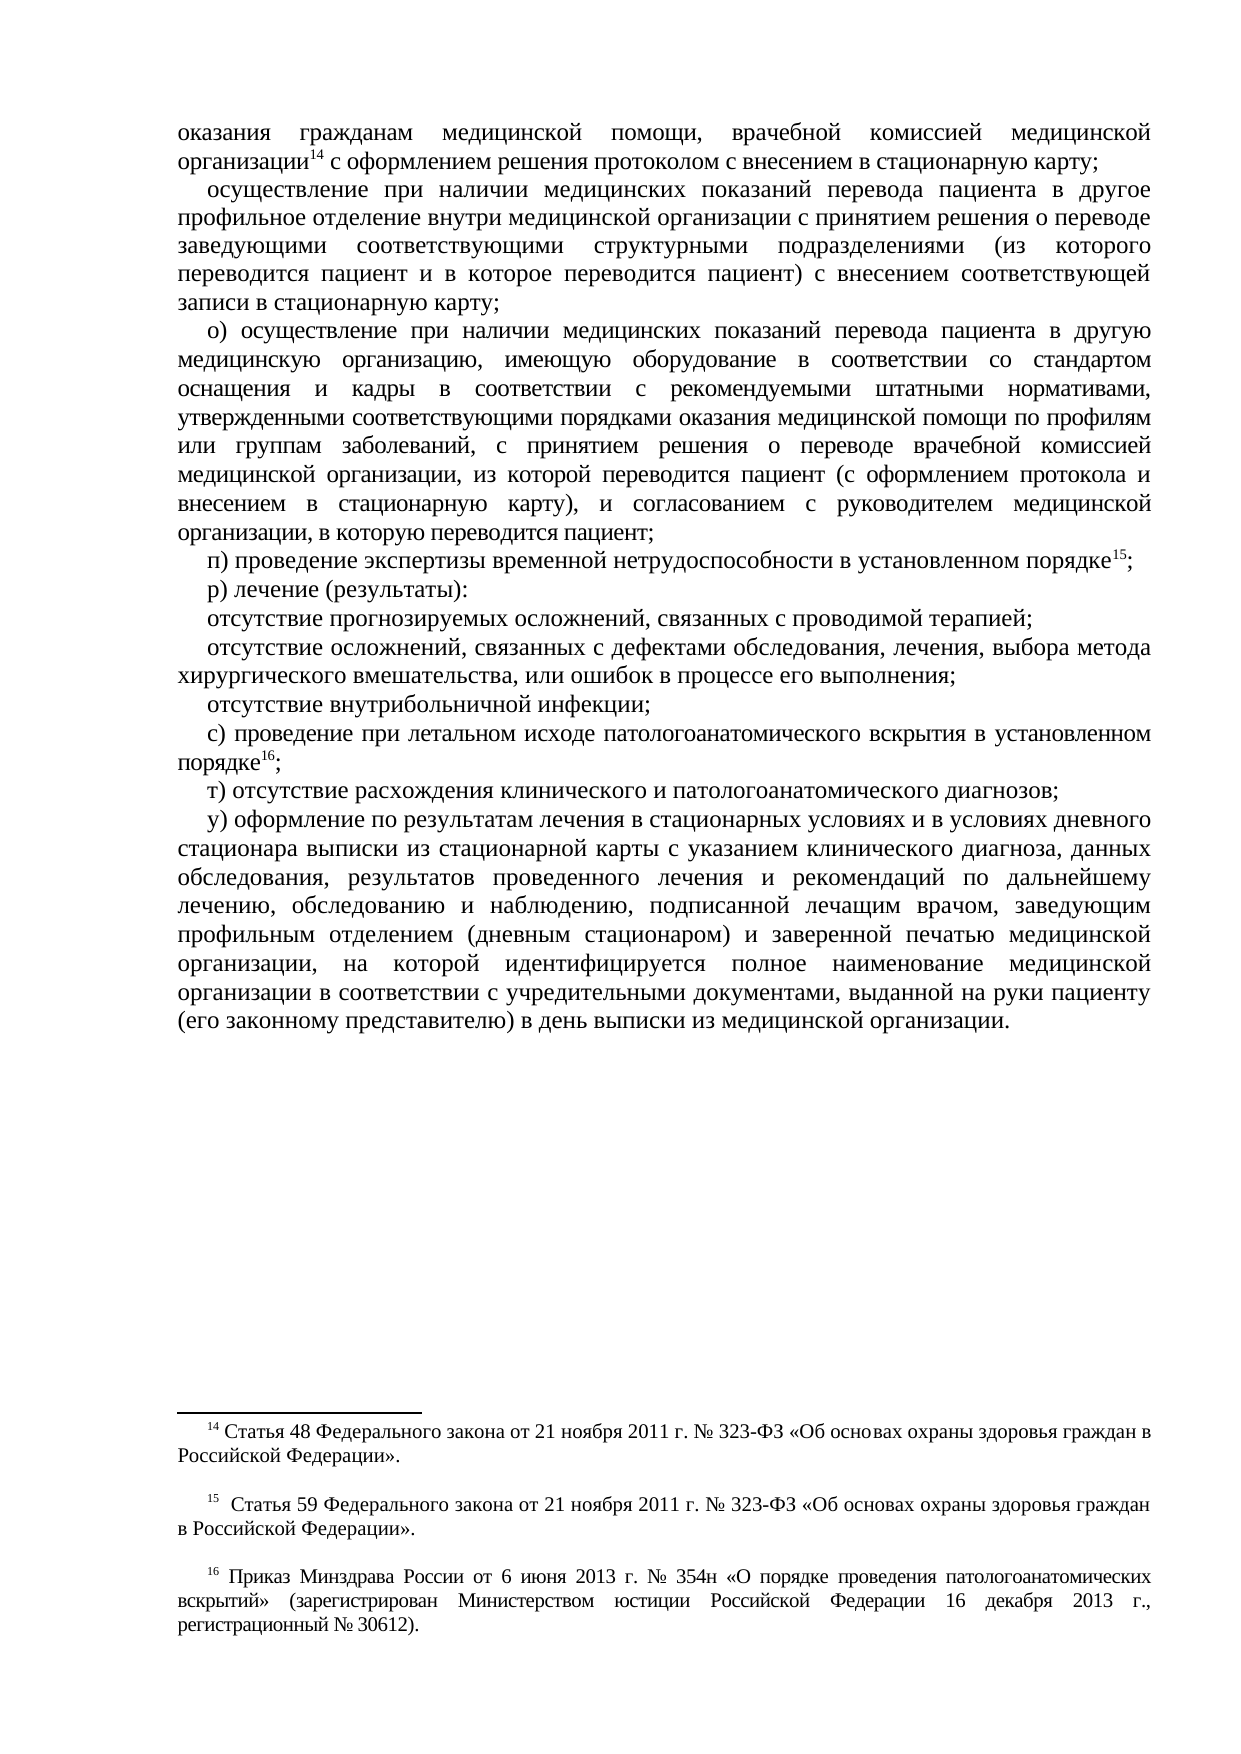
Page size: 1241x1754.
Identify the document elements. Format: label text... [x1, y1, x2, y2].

text п) проведение экспертизы временной нетрудоспособности в установленном порядке; [177, 546, 1152, 574]
text т) отсутствие расхождения клинического и патологоанатомического диагнозов; [177, 776, 1152, 804]
text р) лечение (результаты): [177, 574, 1152, 603]
text у) оформление по результатам лечения в стационарных условиях и в условиях дневного стационара выписки из стационарной карты с указанием клинического диагноза, данных обследования, результатов проведенного лечения и рекомендаций по дальнейшему лечению, обследованию и наблюдению, подписанной лечащим врачом, заведующим профильным отделением (дневным стационаром) и заверенной печатью медицинской организации, на которой идентифицируется полное наименование медицинской организации в соответствии с учредительными документами, выданной на руки пациенту (его законному представителю) в день выписки из медицинской организации. [177, 804, 1152, 1034]
text с) проведение при летальном исходе патологоанатомического вскрытия в установленном порядке; [177, 718, 1152, 776]
text отсутствие внутрибольничной инфекции; [177, 689, 1152, 718]
text о) осуществление при наличии медицинских показаний перевода пациента в другую медицинскую организацию, имеющую оборудование в соответствии со стандартом оснащения и кадры в соответствии с рекомендуемыми штатными нормативами, утвержденными соответствующими порядками оказания медицинской помощи по профилям или группам заболеваний, с принятием решения о переводе врачебной комиссией медицинской организации, из которой переводится пациент (с оформлением протокола и внесением в стационарную карту), и согласованием с руководителем медицинской организации, в которую переводится пациент; [177, 316, 1152, 546]
text осуществление при наличии медицинских показаний перевода пациента в другое профильное отделение внутри медицинской организации с принятием решения о переводе заведующими соответствующими структурными подразделениями (из которого переводится пациент и в которое переводится пациент) с внесением соответствующей записи в стационарную карту; [177, 174, 1152, 316]
text отсутствие прогнозируемых осложнений, связанных с проводимой терапией; [177, 603, 1152, 632]
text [177, 118, 1152, 174]
text отсутствие осложнений, связанных с дефектами обследования, лечения, выбора метода хирургического вмешательства, или ошибок в процессе его выполнения; [177, 632, 1152, 689]
